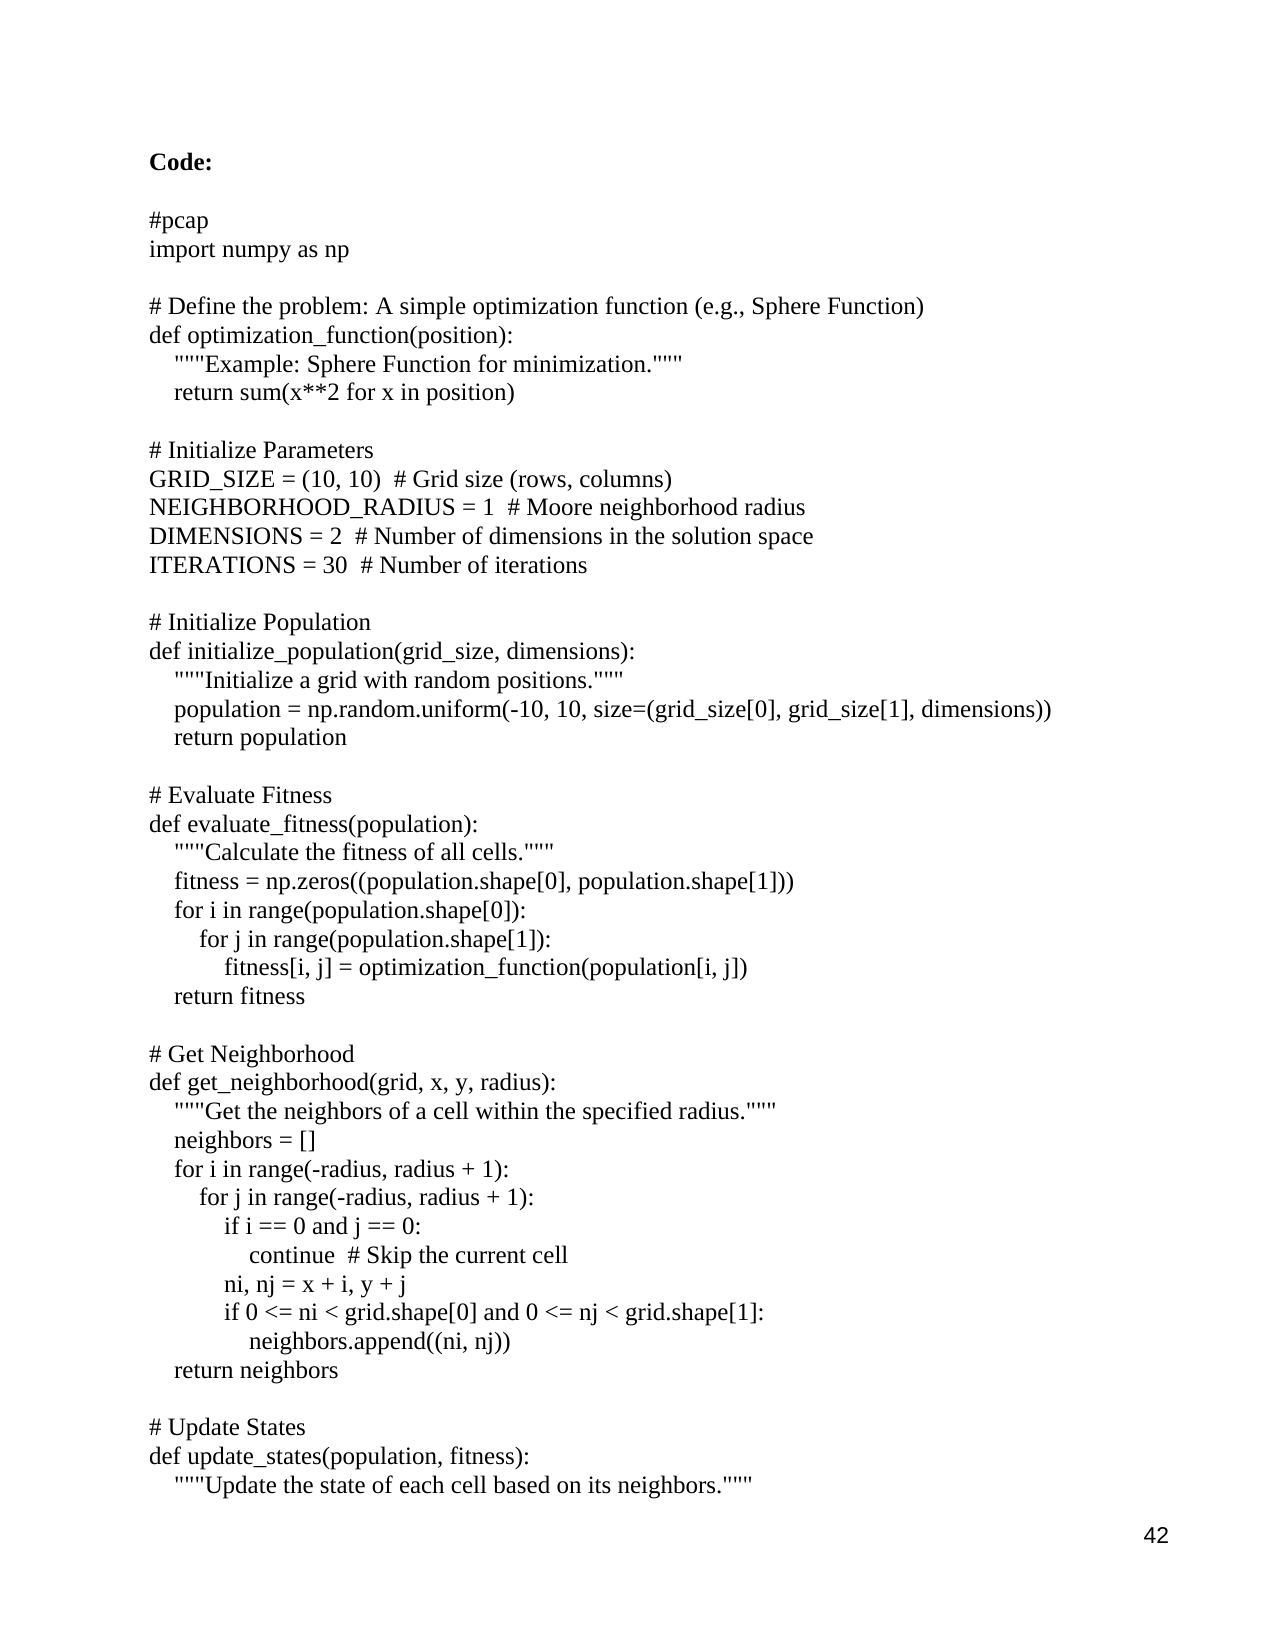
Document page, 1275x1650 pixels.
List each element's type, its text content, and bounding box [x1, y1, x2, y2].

text if i == 0 and j == 0: [149, 1211, 1169, 1240]
text """Example: Sphere Function for minimization.""" [149, 349, 1169, 377]
text return neighbors [149, 1355, 1169, 1384]
text population = np.random.uniform(-10, 10, size=(grid_size[0], grid_size[1], dimensions)) [149, 694, 1169, 722]
text for j in range(population.shape[1]): [149, 924, 1169, 952]
text def initialize_population(grid_size, dimensions): [149, 636, 1169, 665]
text return sum(x**2 for x in position) [149, 377, 1169, 406]
text # Initialize Parameters [149, 435, 1169, 464]
text # Get Neighborhood [149, 1039, 1169, 1067]
text NEIGHBORHOOD_RADIUS = 1 # Moore neighborhood radius [149, 492, 1169, 521]
text continue # Skip the current cell [149, 1240, 1169, 1269]
text """Get the neighbors of a cell within the specified radius.""" [149, 1096, 1169, 1125]
text DIMENSIONS = 2 # Number of dimensions in the solution space [149, 521, 1169, 550]
text neighbors = [] [149, 1125, 1169, 1154]
text # Evaluate Fitness [149, 780, 1169, 809]
text # Define the problem: A simple optimization function (e.g., Sphere Function) [149, 291, 1169, 320]
text if 0 <= ni < grid.shape[0] and 0 <= nj < grid.shape[1]: [149, 1297, 1169, 1326]
text # Update States [149, 1412, 1169, 1441]
text fitness = np.zeros((population.shape[0], population.shape[1])) [149, 866, 1169, 895]
text return fitness [149, 981, 1169, 1010]
text def optimization_function(position): [149, 320, 1169, 349]
text """Initialize a grid with random positions.""" [149, 665, 1169, 694]
text #pcap [149, 205, 1169, 234]
text return population [149, 722, 1169, 751]
text GRID_SIZE = (10, 10) # Grid size (rows, columns) [149, 464, 1169, 492]
text Code: [149, 147, 1169, 176]
text for j in range(-radius, radius + 1): [149, 1182, 1169, 1211]
text def get_neighborhood(grid, x, y, radius): [149, 1067, 1169, 1096]
text fitness[i, j] = optimization_function(population[i, j]) [149, 952, 1169, 981]
text # Initialize Population [149, 607, 1169, 636]
text """Calculate the fitness of all cells.""" [149, 837, 1169, 866]
text def update_states(population, fitness): [149, 1441, 1169, 1470]
text def evaluate_fitness(population): [149, 809, 1169, 837]
text ITERATIONS = 30 # Number of iterations [149, 550, 1169, 579]
text import numpy as np [149, 234, 1169, 262]
text neighbors.append((ni, nj)) [149, 1326, 1169, 1355]
text for i in range(-radius, radius + 1): [149, 1154, 1169, 1182]
text ni, nj = x + i, y + j [149, 1269, 1169, 1297]
text for i in range(population.shape[0]): [149, 895, 1169, 924]
text """Update the state of each cell based on its neighbors.""" [149, 1470, 1169, 1499]
